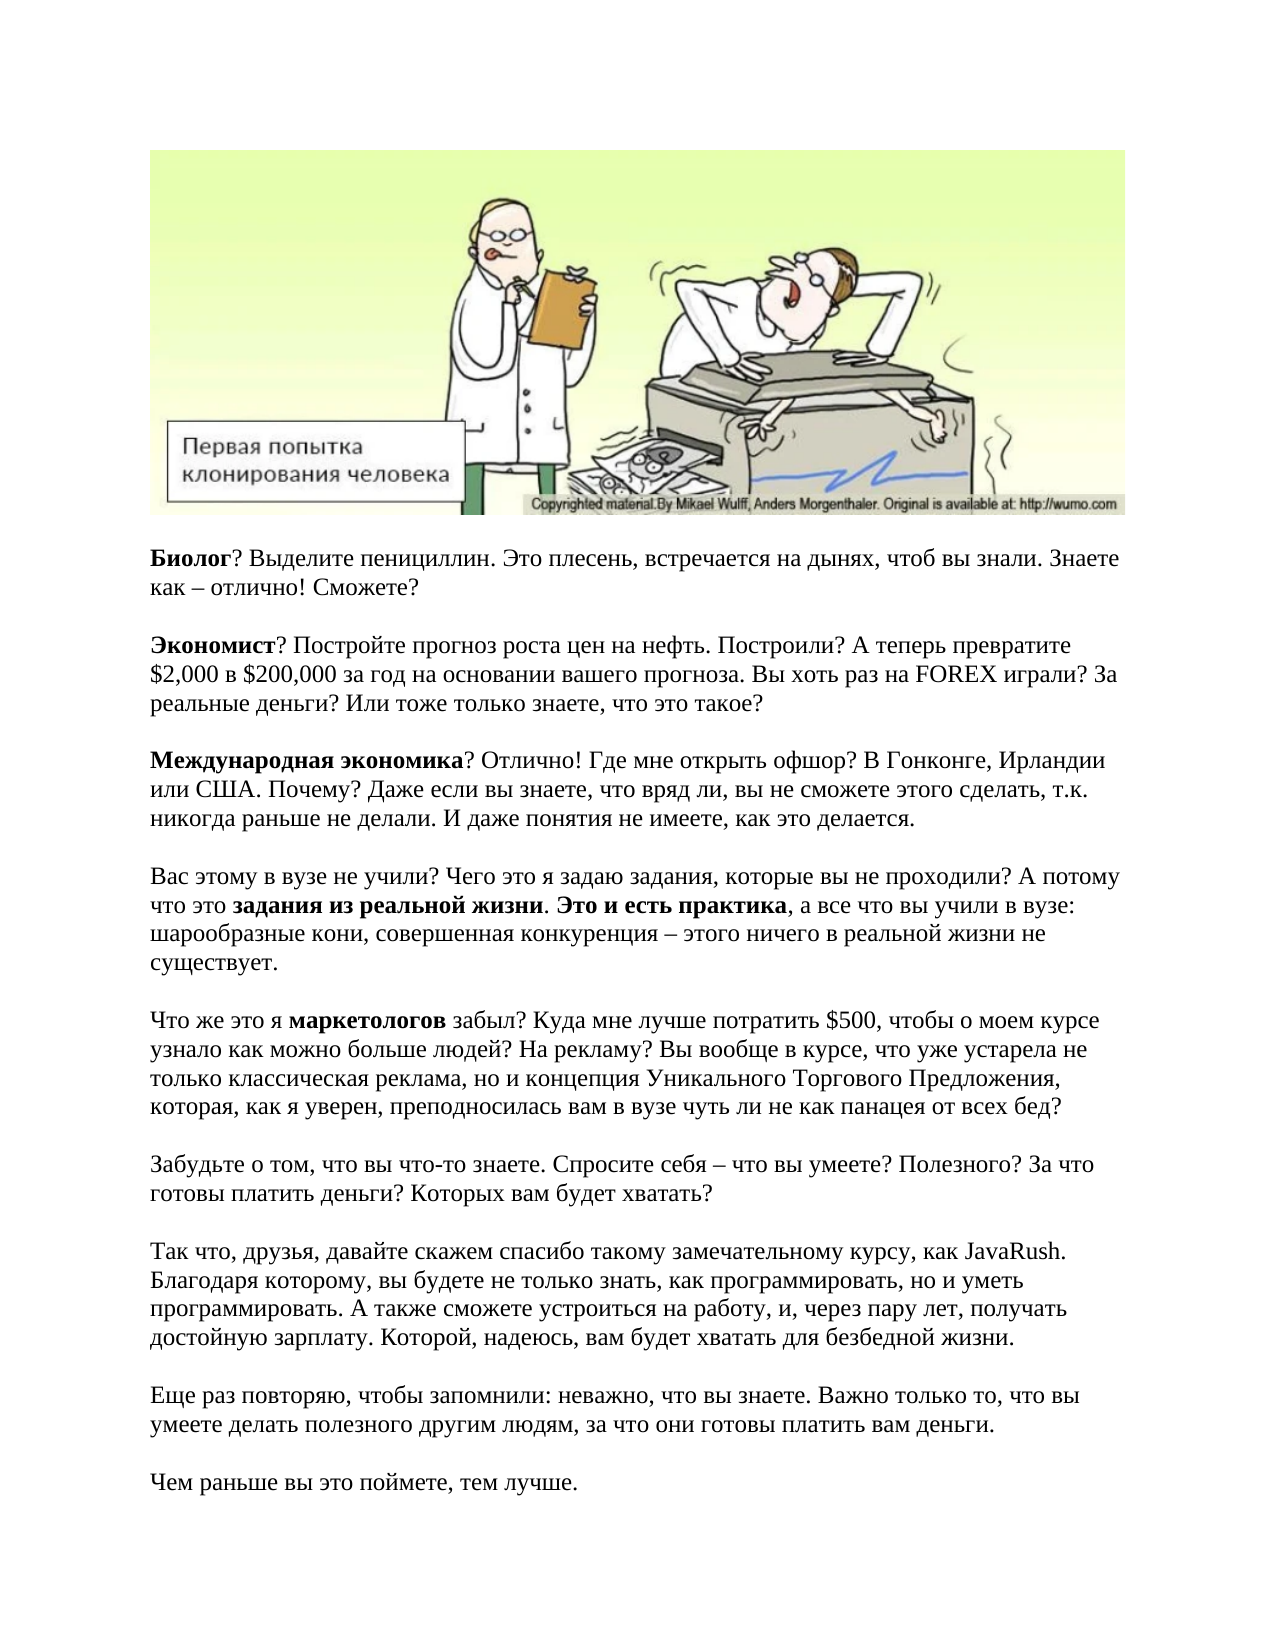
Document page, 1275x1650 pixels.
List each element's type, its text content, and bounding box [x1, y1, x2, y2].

text Вас этому в вузе не учили? Чего это я задаю задания, которые вы не проходили? А потому что это задания из реальной жизни. Это и есть практика, а все что вы учили в вузе: шарообразные кони, совершенная конкуренция – этого ничего в реальной жизни не существует. [150, 861, 1125, 976]
picture [150, 150, 1125, 515]
text Биолог? Выделите пенициллин. Это плесень, встречается на дынях, чтоб вы знали. Знаете как – отлично! Сможете? [150, 543, 1125, 601]
text Забудьте о том, что вы что-то знаете. Спросите себя – что вы умеете? Полезного? За что готовы платить деньги? Которых вам будет хватать? [150, 1149, 1125, 1207]
text Так что, друзья, давайте скажем спасибо такому замечательному курсу, как JavaRush. Благодаря которому, вы будете не только знать, как программировать, но и уметь программировать. А также сможете устроиться на работу, и, через пару лет, получать достойную зарплату. Которой, надеюсь, вам будет хватать для безбедной жизни. [150, 1236, 1125, 1351]
text Что же это я маркетологов забыл? Куда мне лучше потратить $500, чтобы о моем курсе узнало как можно больше людей? На рекламу? Вы вообще в курсе, что уже устарела не только классическая реклама, но и концепция Уникального Торгового Предложения, которая, как я уверен, преподносилась вам в вузе чуть ли не как панацея от всех бед? [150, 1005, 1125, 1120]
text Еще раз повторяю, чтобы запомнили: неважно, что вы знаете. Важно только то, что вы умеете делать полезного другим людям, за что они готовы платить вам деньги. [150, 1380, 1125, 1438]
text Международная экономика? Отлично! Где мне открыть офшор? В Гонконге, Ирландии или США. Почему? Даже если вы знаете, что вряд ли, вы не сможете этого сделать, т.к. никогда раньше не делали. И даже понятия не имеете, как это делается. [150, 746, 1125, 832]
text Экономист? Постройте прогноз роста цен на нефть. Построили? А теперь превратите $2,000 в $200,000 за год на основании вашего прогноза. Вы хоть раз на FOREX играли? За реальные деньги? Или тоже только знаете, что это такое? [150, 630, 1125, 716]
text Чем раньше вы это поймете, тем лучше. [150, 1467, 1125, 1496]
